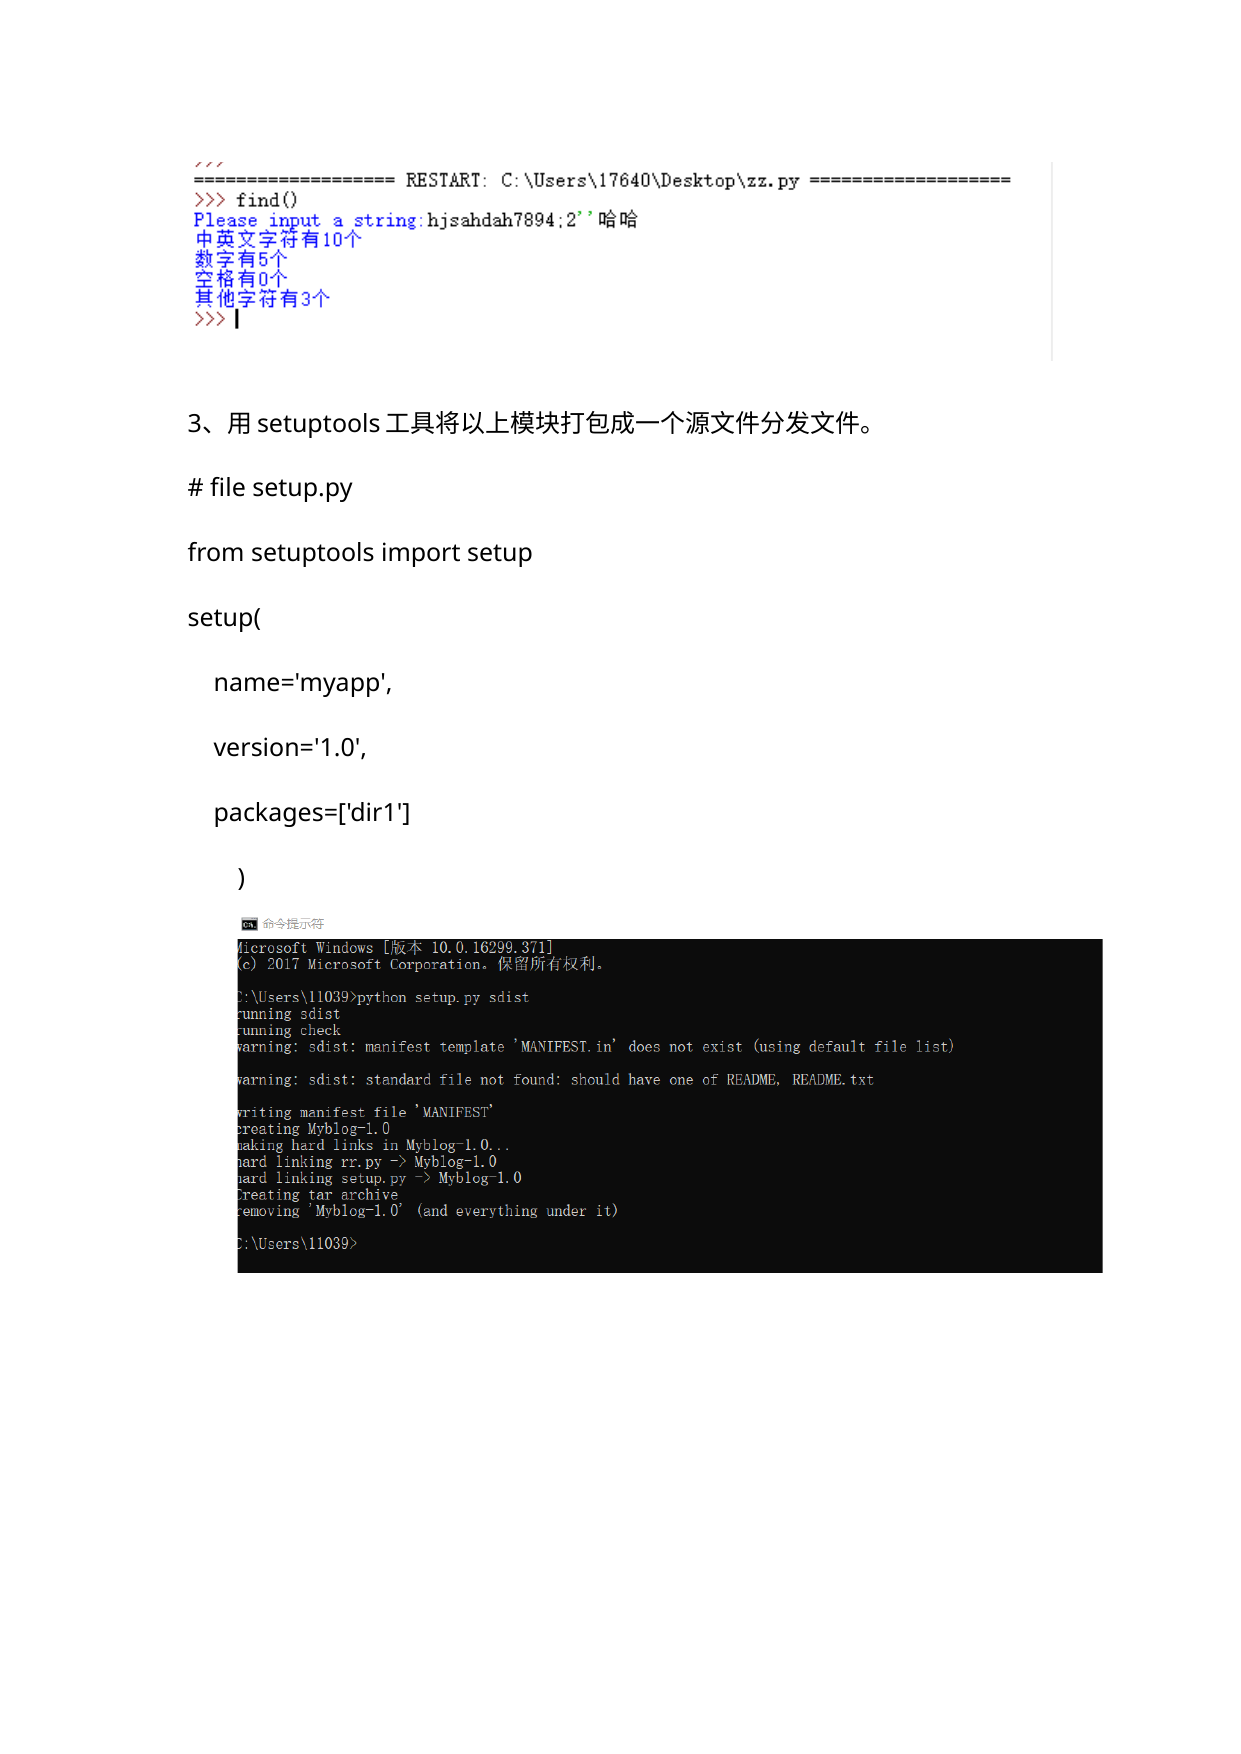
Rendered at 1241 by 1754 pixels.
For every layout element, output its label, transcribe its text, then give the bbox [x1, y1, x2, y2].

text # file setup.py [187, 454, 1053, 519]
text packages=['dir1'] [187, 779, 1053, 844]
text 3、用setuptools工具将以上模块打包成一个源文件分发文件。 [187, 389, 1053, 454]
picture [237, 909, 1103, 1273]
text version='1.0', [187, 714, 1053, 779]
text setup( [187, 584, 1053, 649]
picture [187, 162, 1053, 361]
text ) [187, 844, 1053, 909]
text from setuptools import setup [187, 519, 1053, 584]
text name='myapp', [187, 649, 1053, 714]
